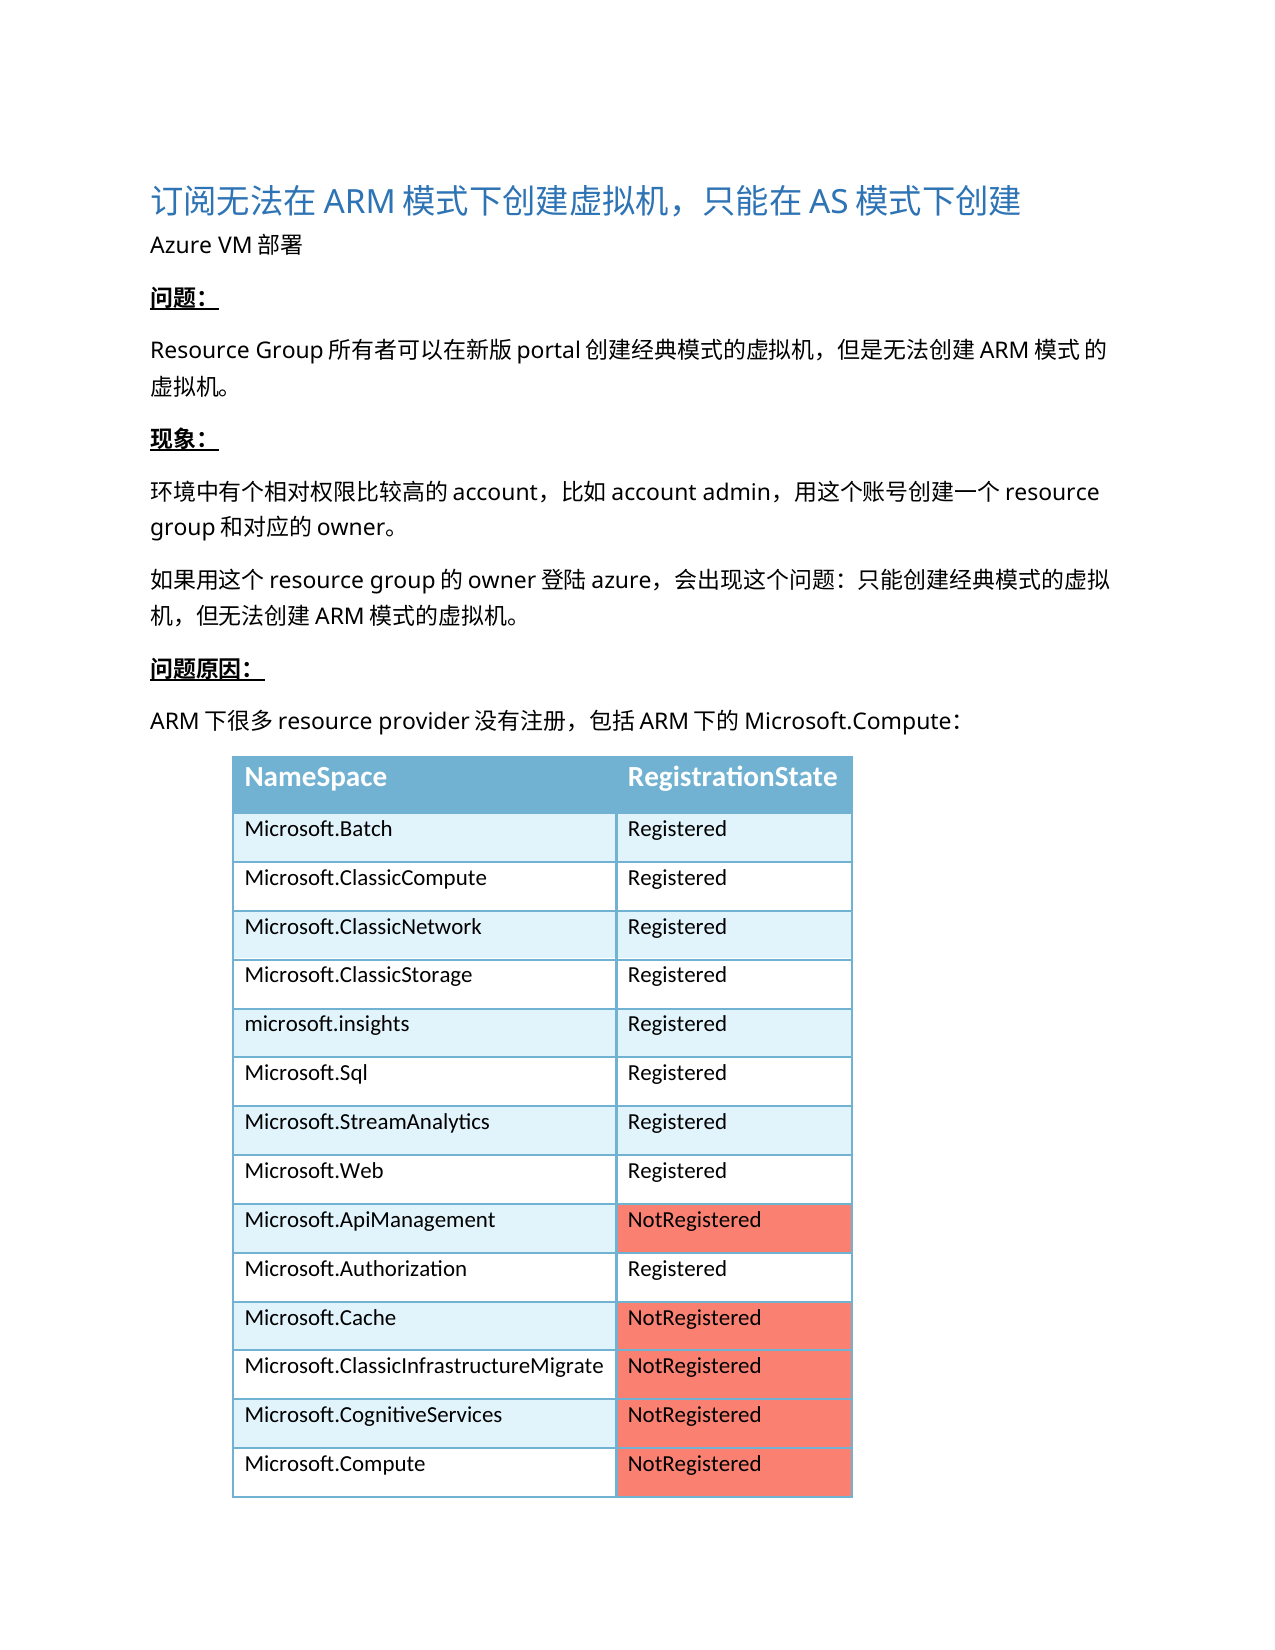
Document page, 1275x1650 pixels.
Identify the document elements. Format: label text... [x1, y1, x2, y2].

subtitle 订阅无法在ARM模式下创建虚拟机，只能在AS模式下创建 [150, 175, 1125, 223]
table_cell Registered [618, 1058, 851, 1105]
text 如果用这个resource group的owner登陆azure，会出现这个问题：只能创建经典模式的虚拟机，但无法创建ARM模式的虚拟机。 [150, 562, 1125, 631]
table_cell Registered [618, 1010, 851, 1056]
table_cell Microsoft.Batch [234, 814, 615, 861]
table_cell Registered [618, 912, 851, 958]
text Azure VM部署 [150, 227, 1125, 261]
table_cell Microsoft.CognitiveServices [234, 1400, 615, 1447]
table_cell Registered [618, 863, 851, 910]
table_cell microsoft.insights [234, 1010, 615, 1056]
table_cell Microsoft.StreamAnalytics [234, 1107, 615, 1154]
table_cell Microsoft.ClassicStorage [234, 961, 615, 1007]
text Resource Group所有者可以在新版portal创建经典模式的虚拟机，但是无法创建ARM模式 的虚拟机。 [150, 332, 1125, 402]
table_cell Registered [618, 1107, 851, 1154]
table_cell Microsoft.Sql [234, 1058, 615, 1105]
table_header NameSpace [234, 758, 615, 812]
table_cell Registered [618, 1254, 851, 1301]
table_cell NotRegistered [618, 1303, 851, 1349]
table_cell Microsoft.ApiManagement [234, 1205, 615, 1252]
table_cell NotRegistered [618, 1351, 851, 1398]
table_cell Microsoft.Authorization [234, 1254, 615, 1301]
table_cell NotRegistered [618, 1449, 851, 1496]
table_cell Registered [618, 961, 851, 1007]
table_cell Microsoft.Compute [234, 1449, 615, 1496]
table_cell Registered [618, 1156, 851, 1203]
text 问题： [150, 280, 1125, 313]
text ARM下很多resource provider没有注册，包括ARM下的Microsoft.Compute： [150, 703, 1125, 736]
table_header RegistrationState [618, 758, 851, 812]
table_cell Microsoft.Cache [234, 1303, 615, 1349]
table_cell Microsoft.ClassicCompute [234, 863, 615, 910]
text 现象： [150, 421, 1125, 454]
table_cell Microsoft.Web [234, 1156, 615, 1203]
text 问题原因： [150, 650, 1125, 684]
table_cell Microsoft.ClassicNetwork [234, 912, 615, 958]
table_cell NotRegistered [618, 1400, 851, 1447]
text 环境中有个相对权限比较高的account，比如account admin，用这个账号创建一个resource group和对应的owner。 [150, 473, 1125, 543]
table_cell NotRegistered [618, 1205, 851, 1252]
table_cell Registered [618, 814, 851, 861]
table_cell Microsoft.ClassicInfrastructureMigrate [234, 1351, 615, 1398]
